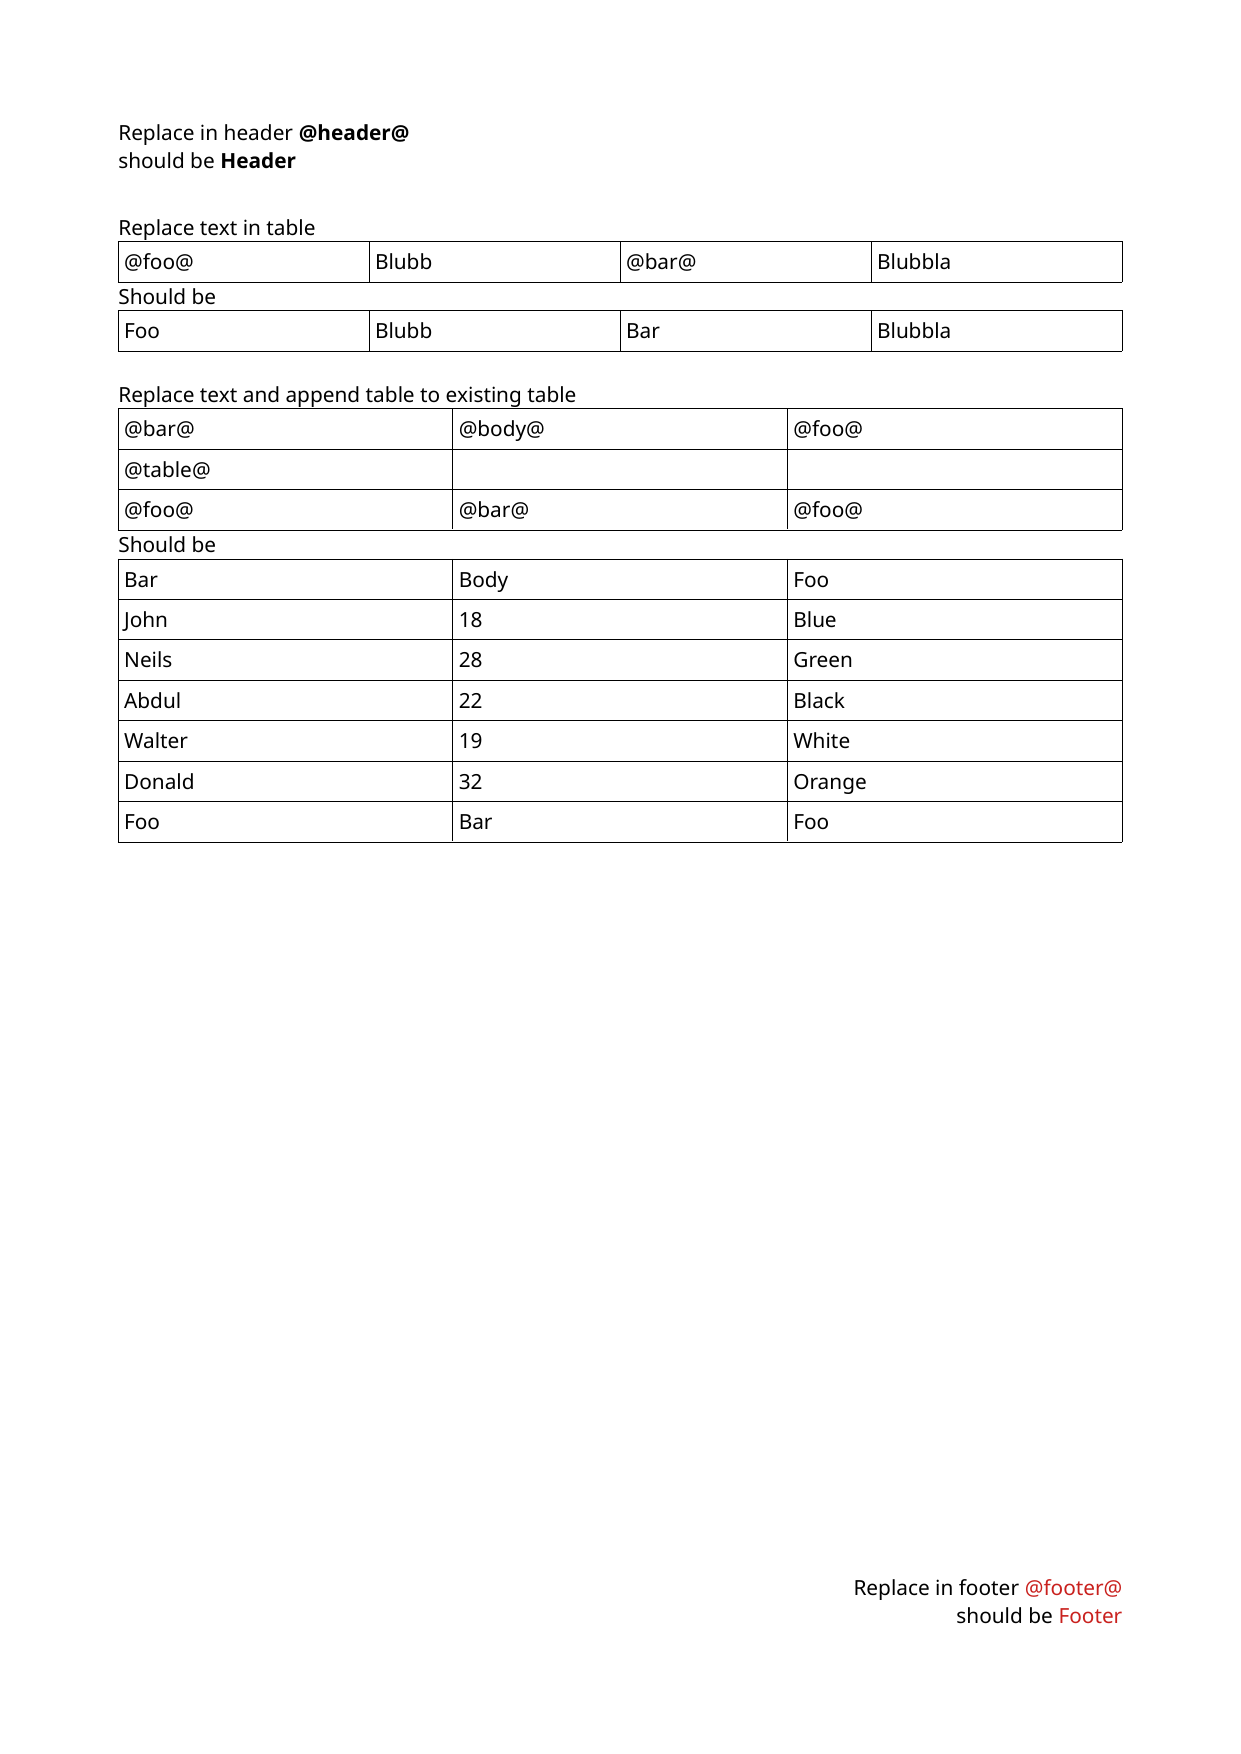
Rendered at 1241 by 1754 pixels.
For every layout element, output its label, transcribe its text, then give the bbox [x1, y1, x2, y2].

table_cell @foo@ [119, 490, 452, 529]
text Should be [118, 283, 1122, 310]
table_header Blubb [370, 242, 620, 281]
table_header @foo@ [788, 409, 1122, 449]
table_cell 28 [453, 640, 787, 680]
text Replace text in table [118, 213, 1122, 241]
table_header Blubb [370, 311, 620, 351]
table_header Bar [621, 311, 871, 351]
table_cell Walter [119, 721, 452, 761]
table_cell 32 [453, 762, 787, 801]
table_cell Donald [119, 762, 452, 801]
table_header Bar [119, 560, 452, 599]
table_cell Foo [119, 802, 452, 841]
table_header @bar@ [621, 242, 871, 281]
table_cell Neils [119, 640, 452, 680]
table_cell Green [788, 640, 1122, 680]
table_header Blubbla [872, 311, 1122, 351]
table_header Blubbla [872, 242, 1122, 281]
table_header @bar@ [119, 409, 452, 449]
table_cell @bar@ [453, 490, 787, 529]
table_header Foo [788, 560, 1122, 599]
table_cell @foo@ [788, 490, 1122, 529]
table_header Body [453, 560, 787, 599]
table_cell Orange [788, 762, 1122, 801]
table_cell Bar [453, 802, 787, 841]
table_cell John [119, 600, 452, 639]
table_header @body@ [453, 409, 787, 449]
table_cell [788, 450, 1122, 489]
table_cell Blue [788, 600, 1122, 639]
table_cell Abdul [119, 681, 452, 720]
table_header Foo [119, 311, 369, 351]
table_cell Foo [788, 802, 1122, 841]
table_header @foo@ [119, 242, 369, 281]
table_cell 22 [453, 681, 787, 720]
text Replace text and append table to existing table [118, 380, 1122, 408]
table_cell Black [788, 681, 1122, 720]
table_cell 19 [453, 721, 787, 761]
table_cell [453, 450, 787, 489]
table_cell White [788, 721, 1122, 761]
text Should be [118, 531, 1122, 558]
table_cell @table@ [119, 450, 452, 489]
table_cell 18 [453, 600, 787, 639]
